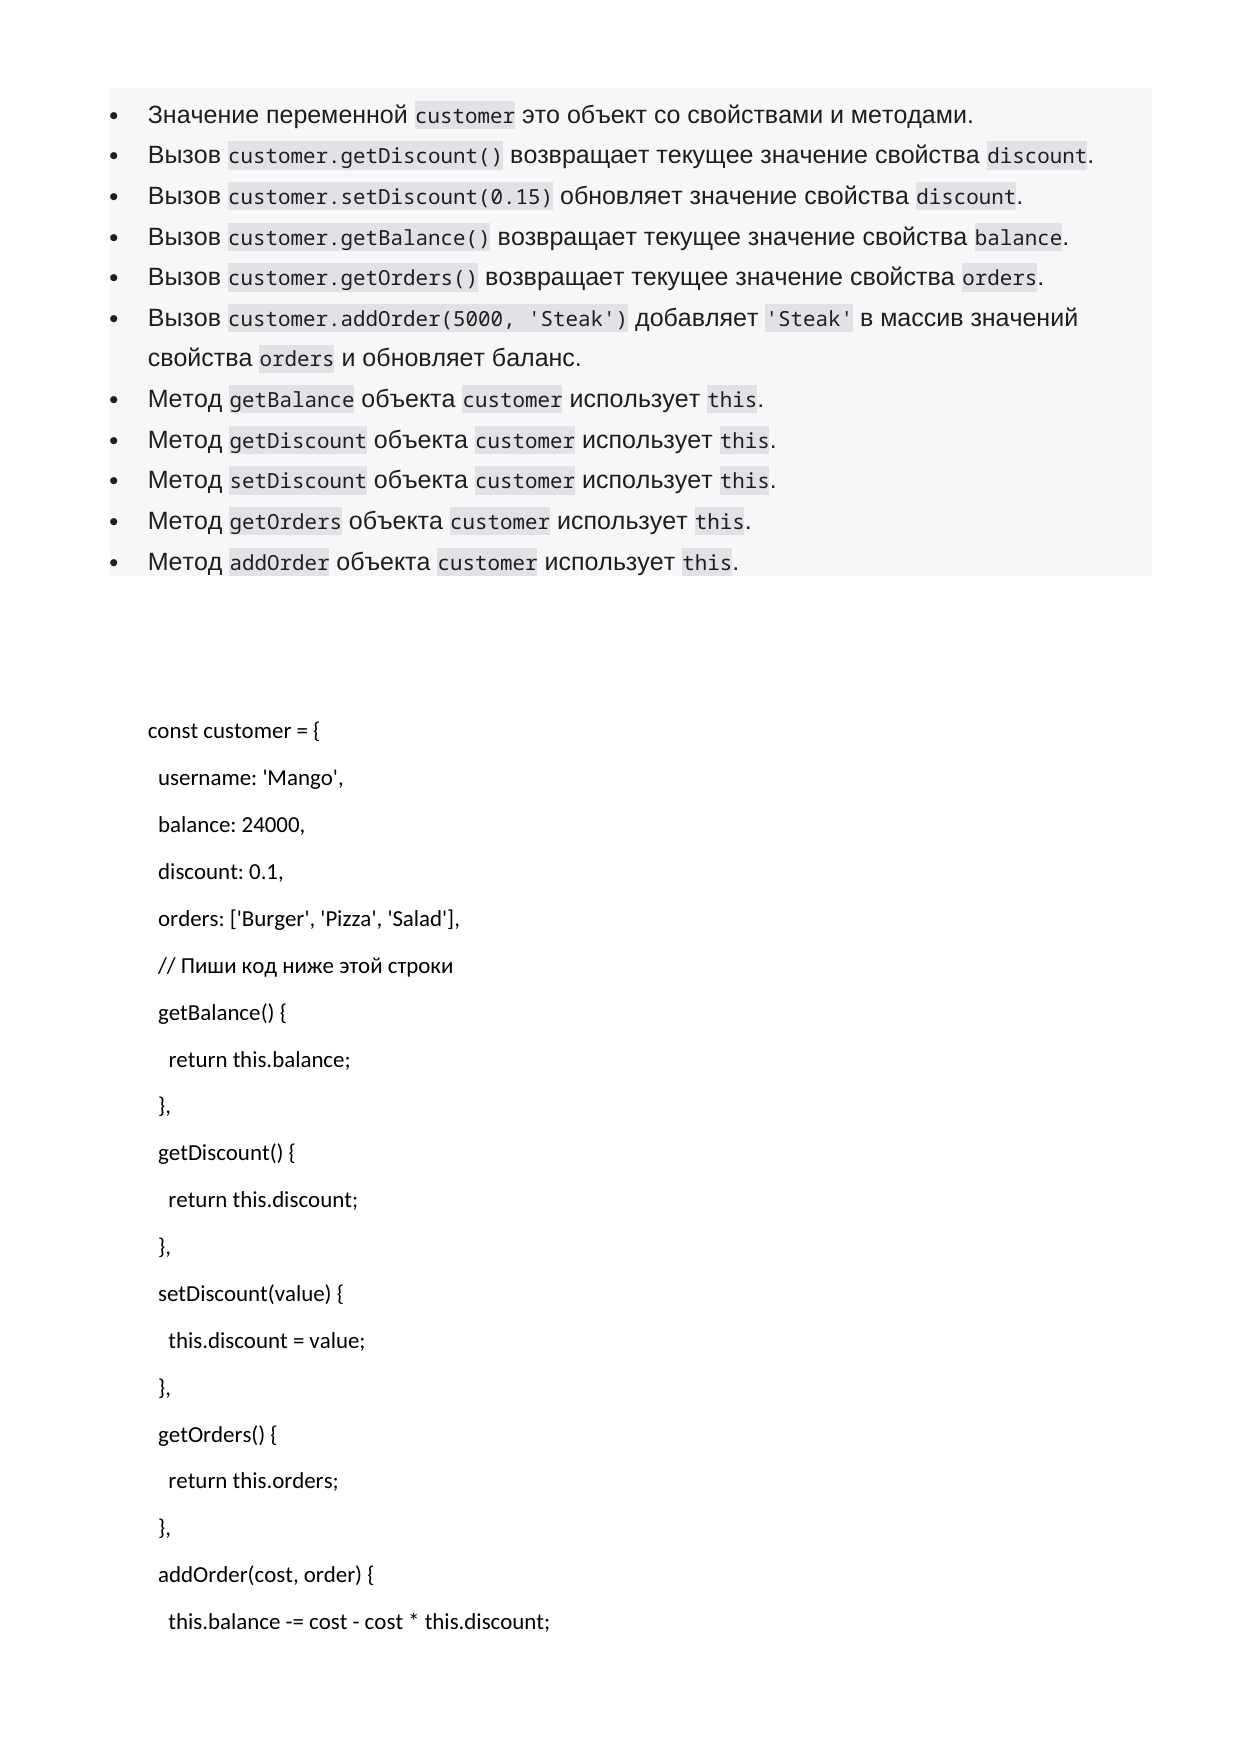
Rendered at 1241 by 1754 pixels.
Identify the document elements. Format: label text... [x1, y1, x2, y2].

list Метод addOrder объекта customer использует this. [110, 535, 1152, 576]
text getDiscount() { [148, 1138, 1152, 1167]
list Вызов customer.getBalance() возвращает текущее значение свойства balance. [110, 210, 1152, 251]
list Вызов customer.addOrder(5000, 'Steak') добавляет 'Steak' в массив значений свойства orders и обновляет баланс. [110, 292, 1152, 373]
text }, [148, 1092, 1152, 1120]
list Вызов customer.getDiscount() возвращает текущее значение свойства discount. [110, 129, 1152, 170]
text username: 'Mango', [148, 763, 1152, 792]
text // Пиши код ниже этой строки [148, 951, 1152, 979]
list Значение переменной customer это объект со свойствами и методами. [110, 88, 1152, 129]
list Метод getDiscount объекта customer использует this. [110, 413, 1152, 454]
text addOrder(cost, order) { [148, 1560, 1152, 1588]
text this.balance -= cost - cost * this.discount; [148, 1607, 1152, 1635]
list Метод setDiscount объекта customer использует this. [110, 454, 1152, 495]
text discount: 0.1, [148, 857, 1152, 885]
text }, [148, 1232, 1152, 1260]
text balance: 24000, [148, 810, 1152, 838]
text setDiscount(value) { [148, 1279, 1152, 1307]
text return this.orders; [148, 1467, 1152, 1495]
text this.discount = value; [148, 1326, 1152, 1354]
text }, [148, 1373, 1152, 1401]
text getBalance() { [148, 998, 1152, 1026]
list Метод getOrders объекта customer использует this. [110, 495, 1152, 535]
list Вызов customer.getOrders() возвращает текущее значение свойства orders. [110, 251, 1152, 292]
list Метод getBalance объекта customer использует this. [110, 373, 1152, 413]
text return this.discount; [148, 1185, 1152, 1213]
list Вызов customer.setDiscount(0.15) обновляет значение свойства discount. [110, 170, 1152, 210]
text getOrders() { [148, 1420, 1152, 1448]
text orders: ['Burger', 'Pizza', 'Salad'], [148, 904, 1152, 932]
text return this.balance; [148, 1045, 1152, 1073]
text const customer = { [148, 717, 1152, 745]
text }, [148, 1513, 1152, 1542]
